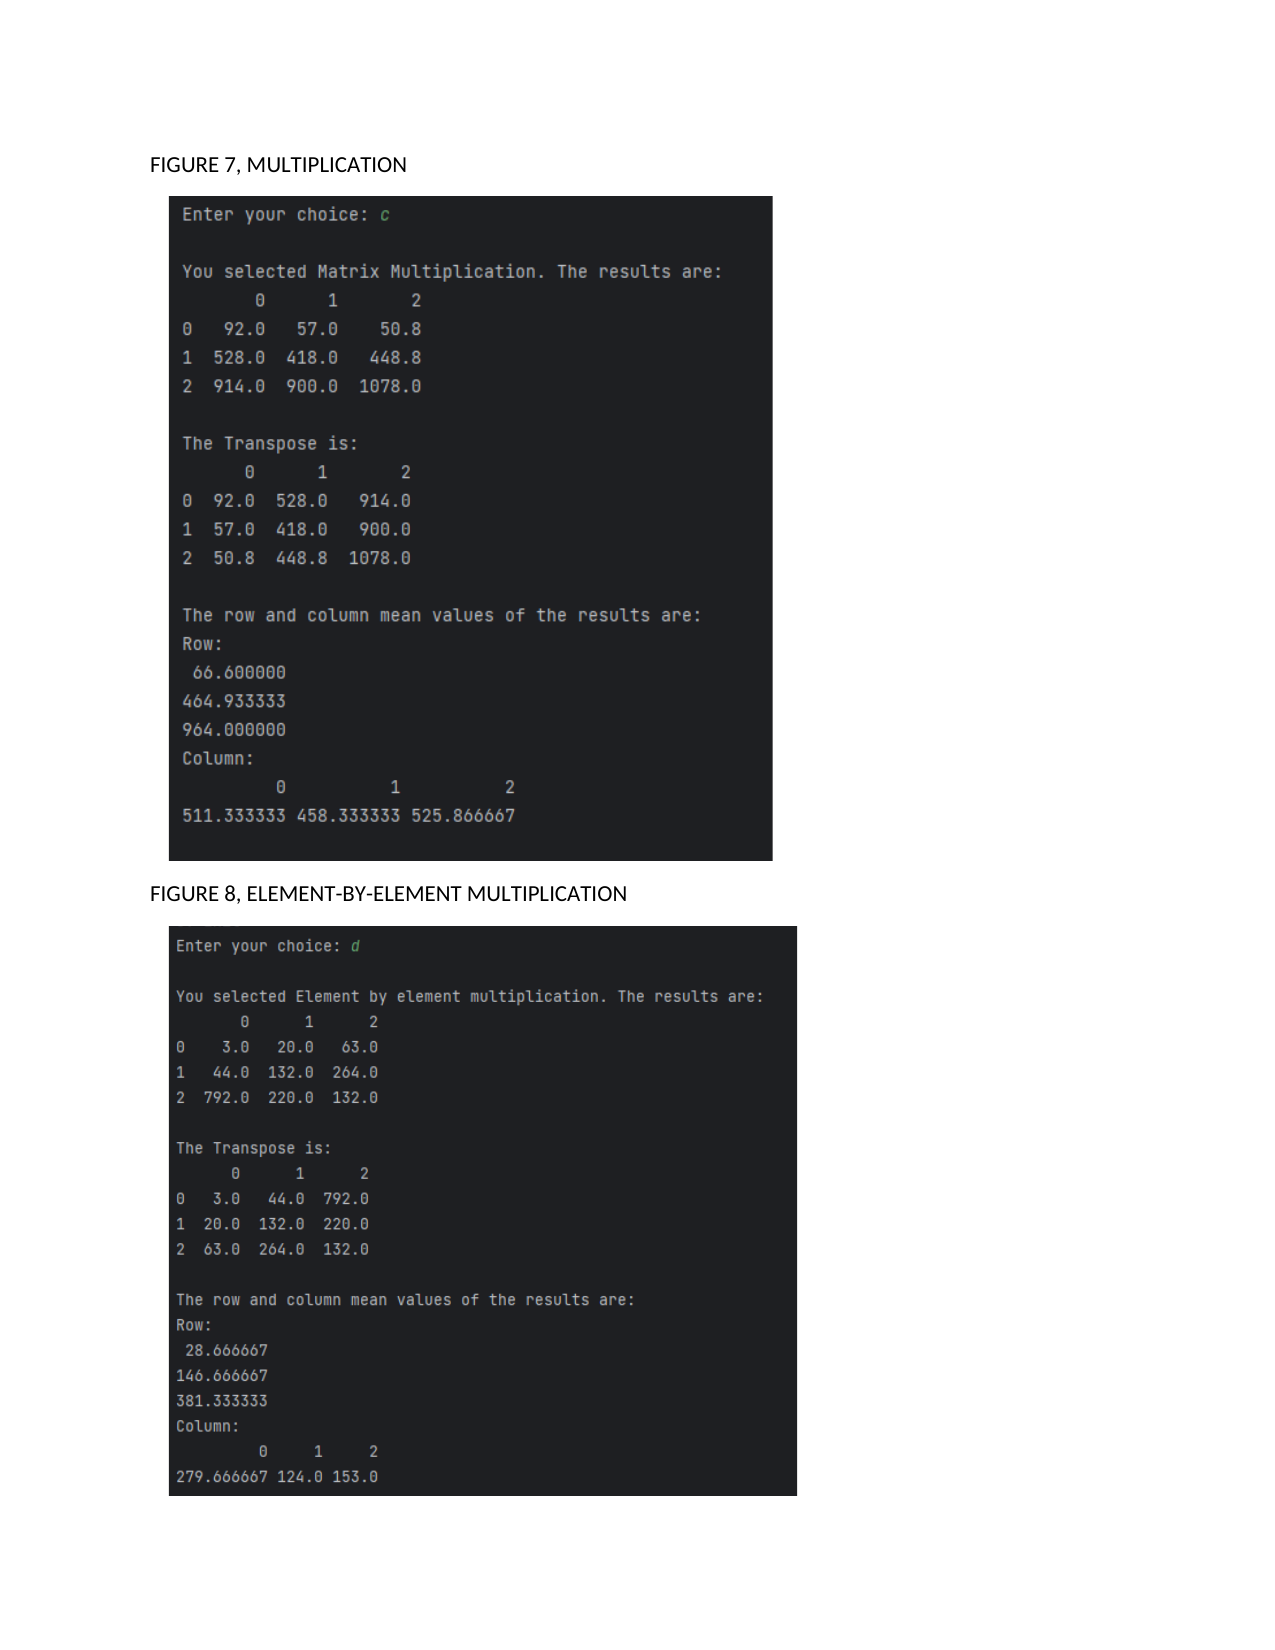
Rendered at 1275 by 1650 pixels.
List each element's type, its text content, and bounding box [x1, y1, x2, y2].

text FIGURE 8, ELEMENT-BY-ELEMENT MULTIPLICATION [150, 879, 1125, 907]
text FIGURE 7, MULTIPLICATION [150, 150, 1125, 178]
